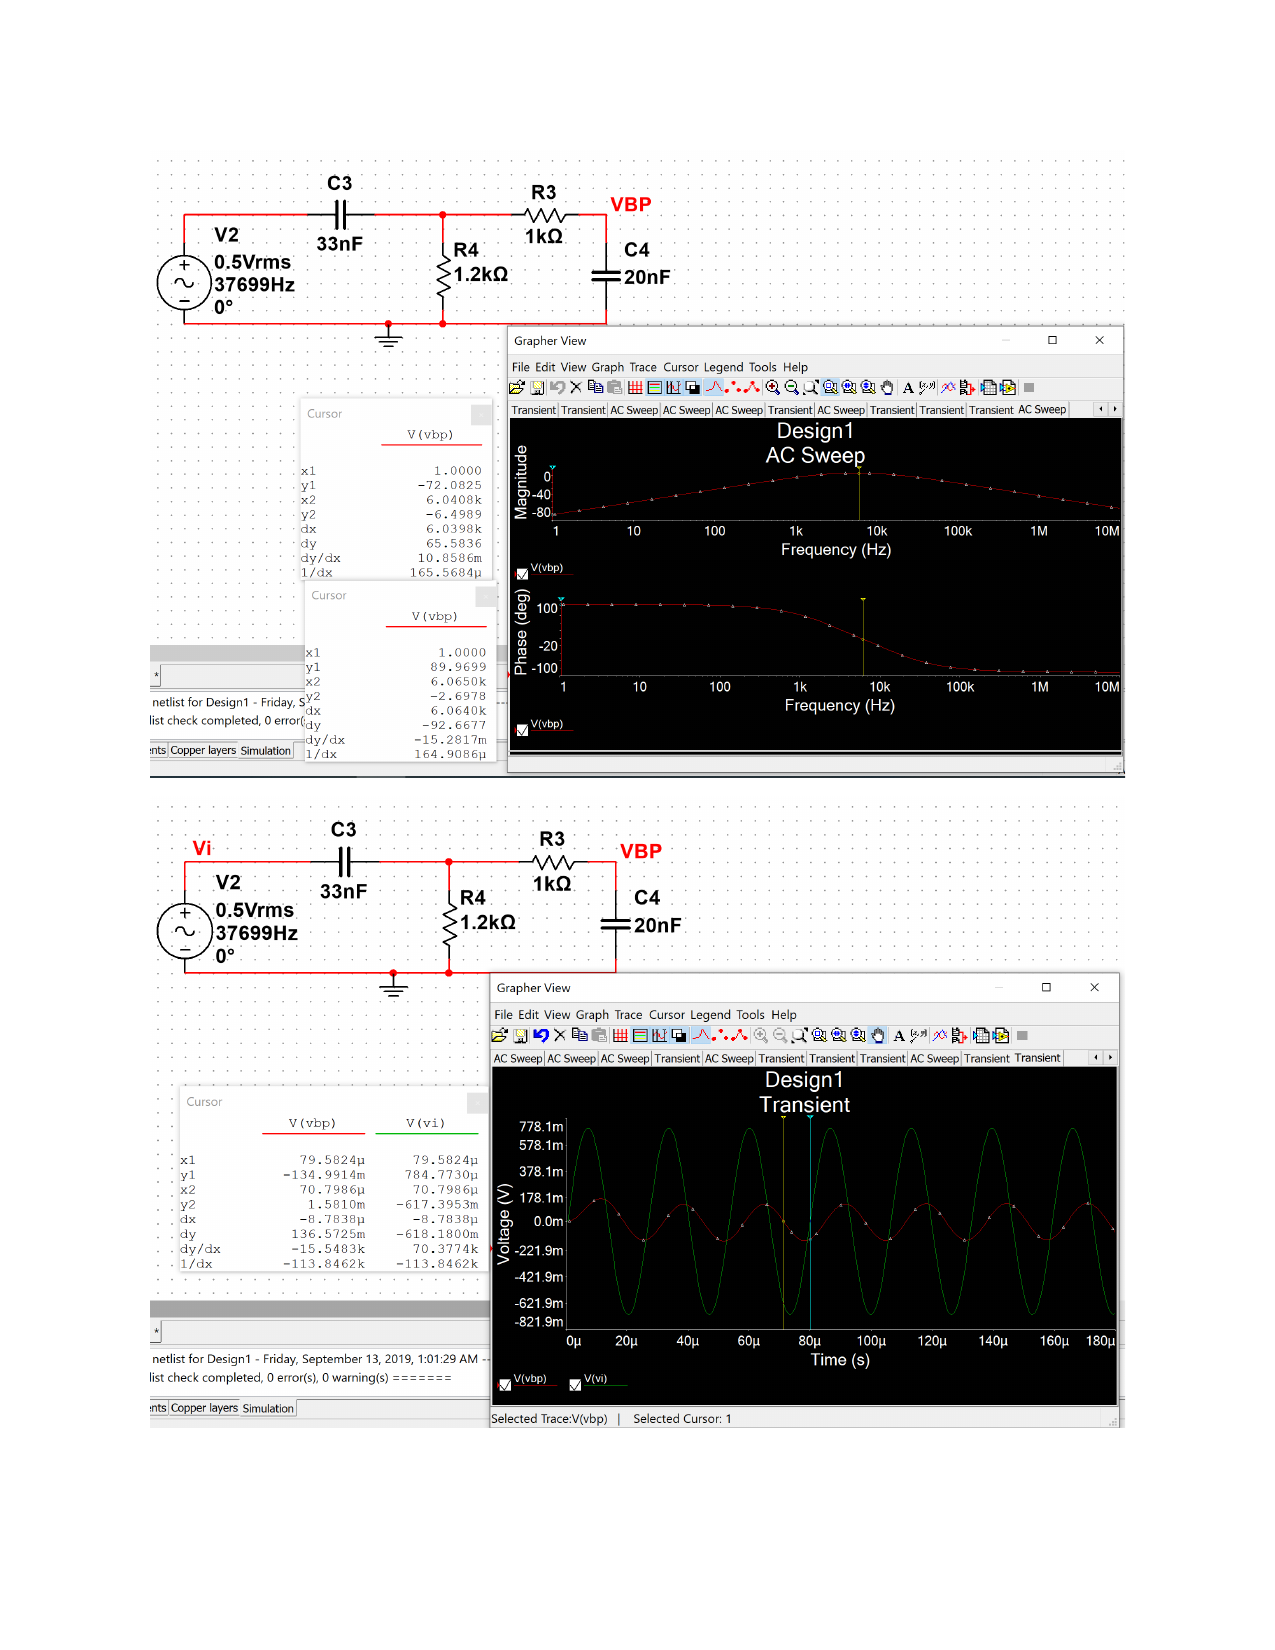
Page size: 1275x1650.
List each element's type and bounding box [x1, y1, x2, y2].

picture [150, 150, 1125, 778]
picture [150, 796, 1125, 1428]
